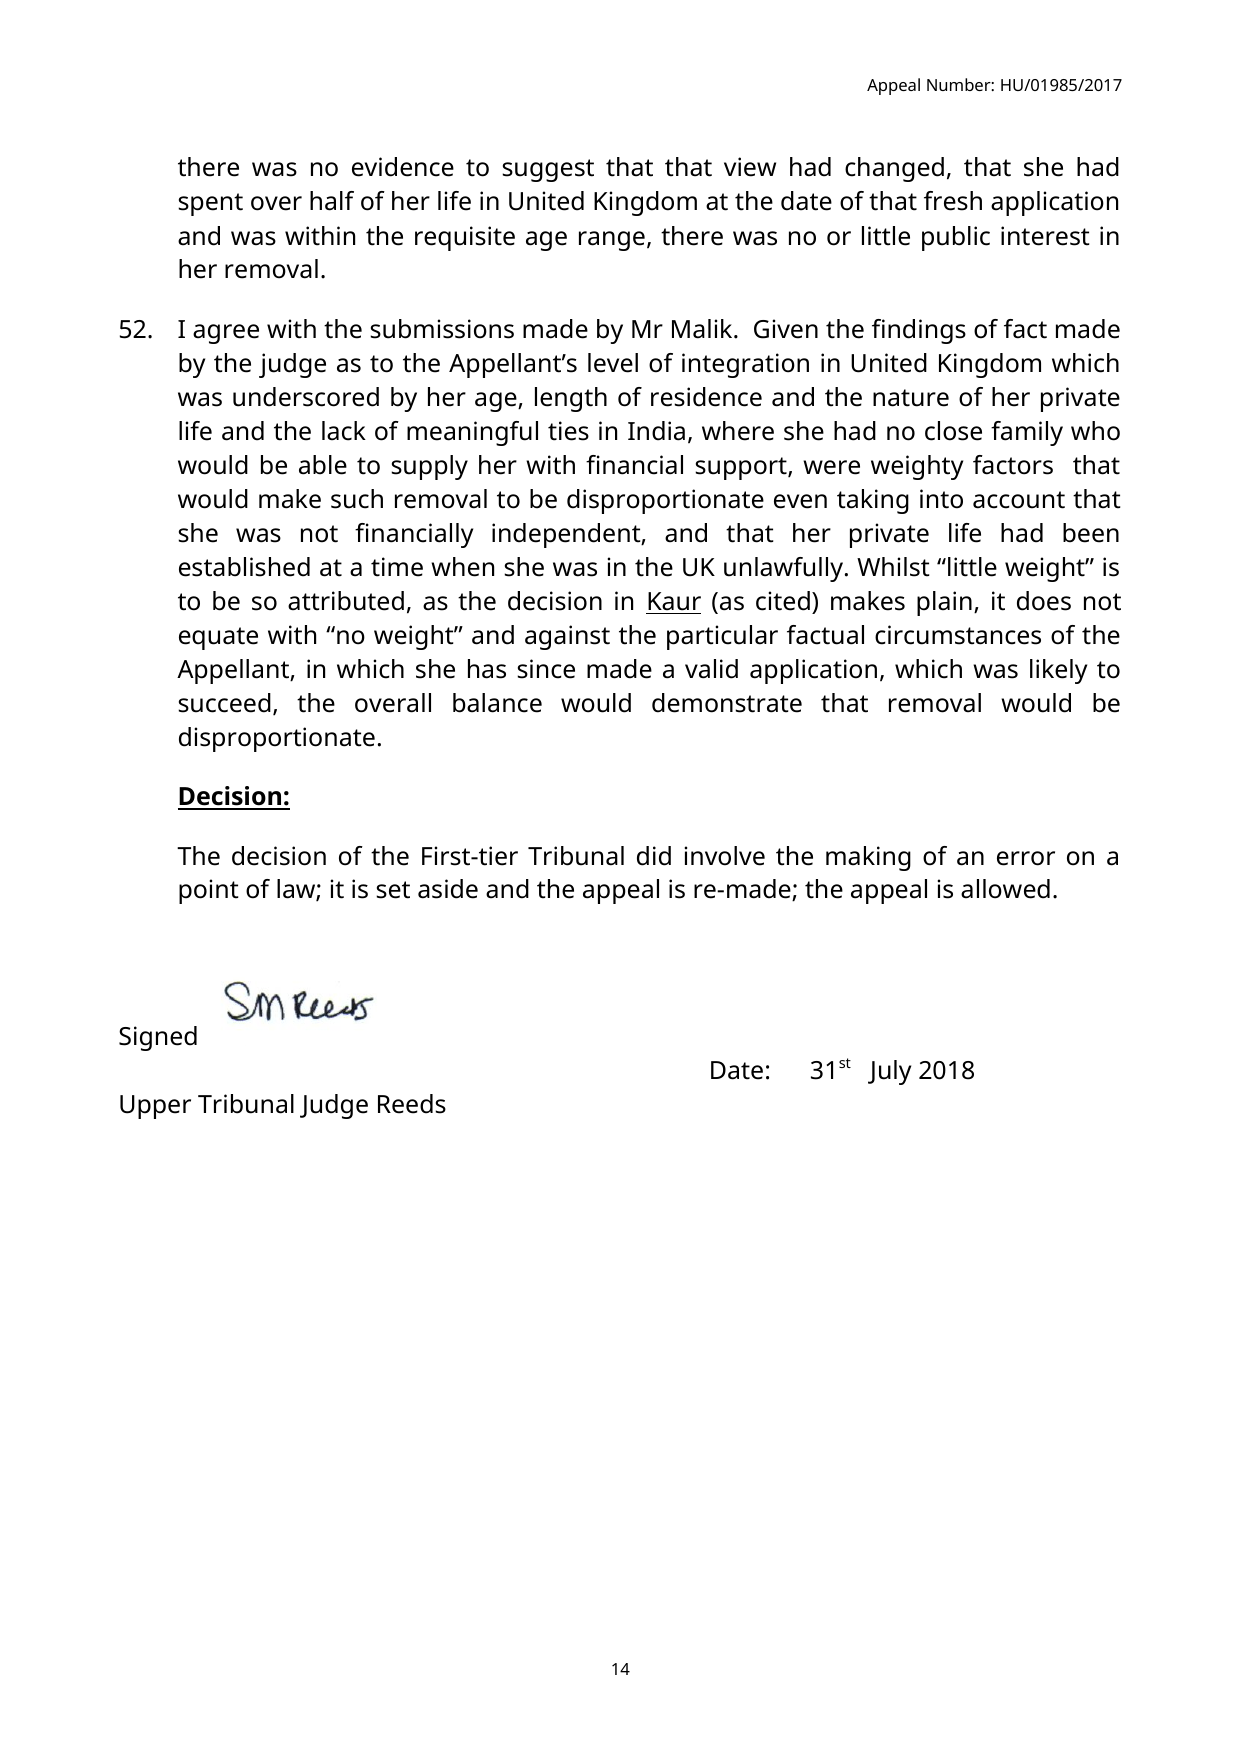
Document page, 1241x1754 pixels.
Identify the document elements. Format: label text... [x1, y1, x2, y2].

text Upper Tribunal Judge Reeds [118, 1087, 1122, 1121]
list I agree with the submissions made by Mr Malik. Given the findings of fact made by the judge as to the Appellant’s level of integration in United Kingdom which was underscored by her age, length of residence and the nature of her private life and the lack of meaningful ties in India, where she had no close family who would be able to supply her with financial support, were weighty factors that would make such removal to be disproportionate even taking into account that she was not financially independent, and that her private life had been established at a time when she was in the UK unlawfully. Whilst “little weight” is to be so attributed, as the decision in Kaur (as cited) makes plain, it does not equate with “no weight” and against the particular factual circumstances of the Appellant, in which she has since made a valid application, which was likely to succeed, the overall balance would demonstrate that removal would be disproportionate. [118, 311, 1122, 754]
picture [205, 974, 418, 1046]
text Date: 31st July 2018 [118, 1052, 1122, 1087]
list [118, 150, 1122, 286]
text Decision: [177, 779, 1122, 813]
text Signed [118, 974, 1122, 1052]
text The decision of the First-tier Tribunal did involve the making of an error on a point of law; it is set aside and the appeal is re-made; the appeal is allowed. [177, 838, 1122, 906]
